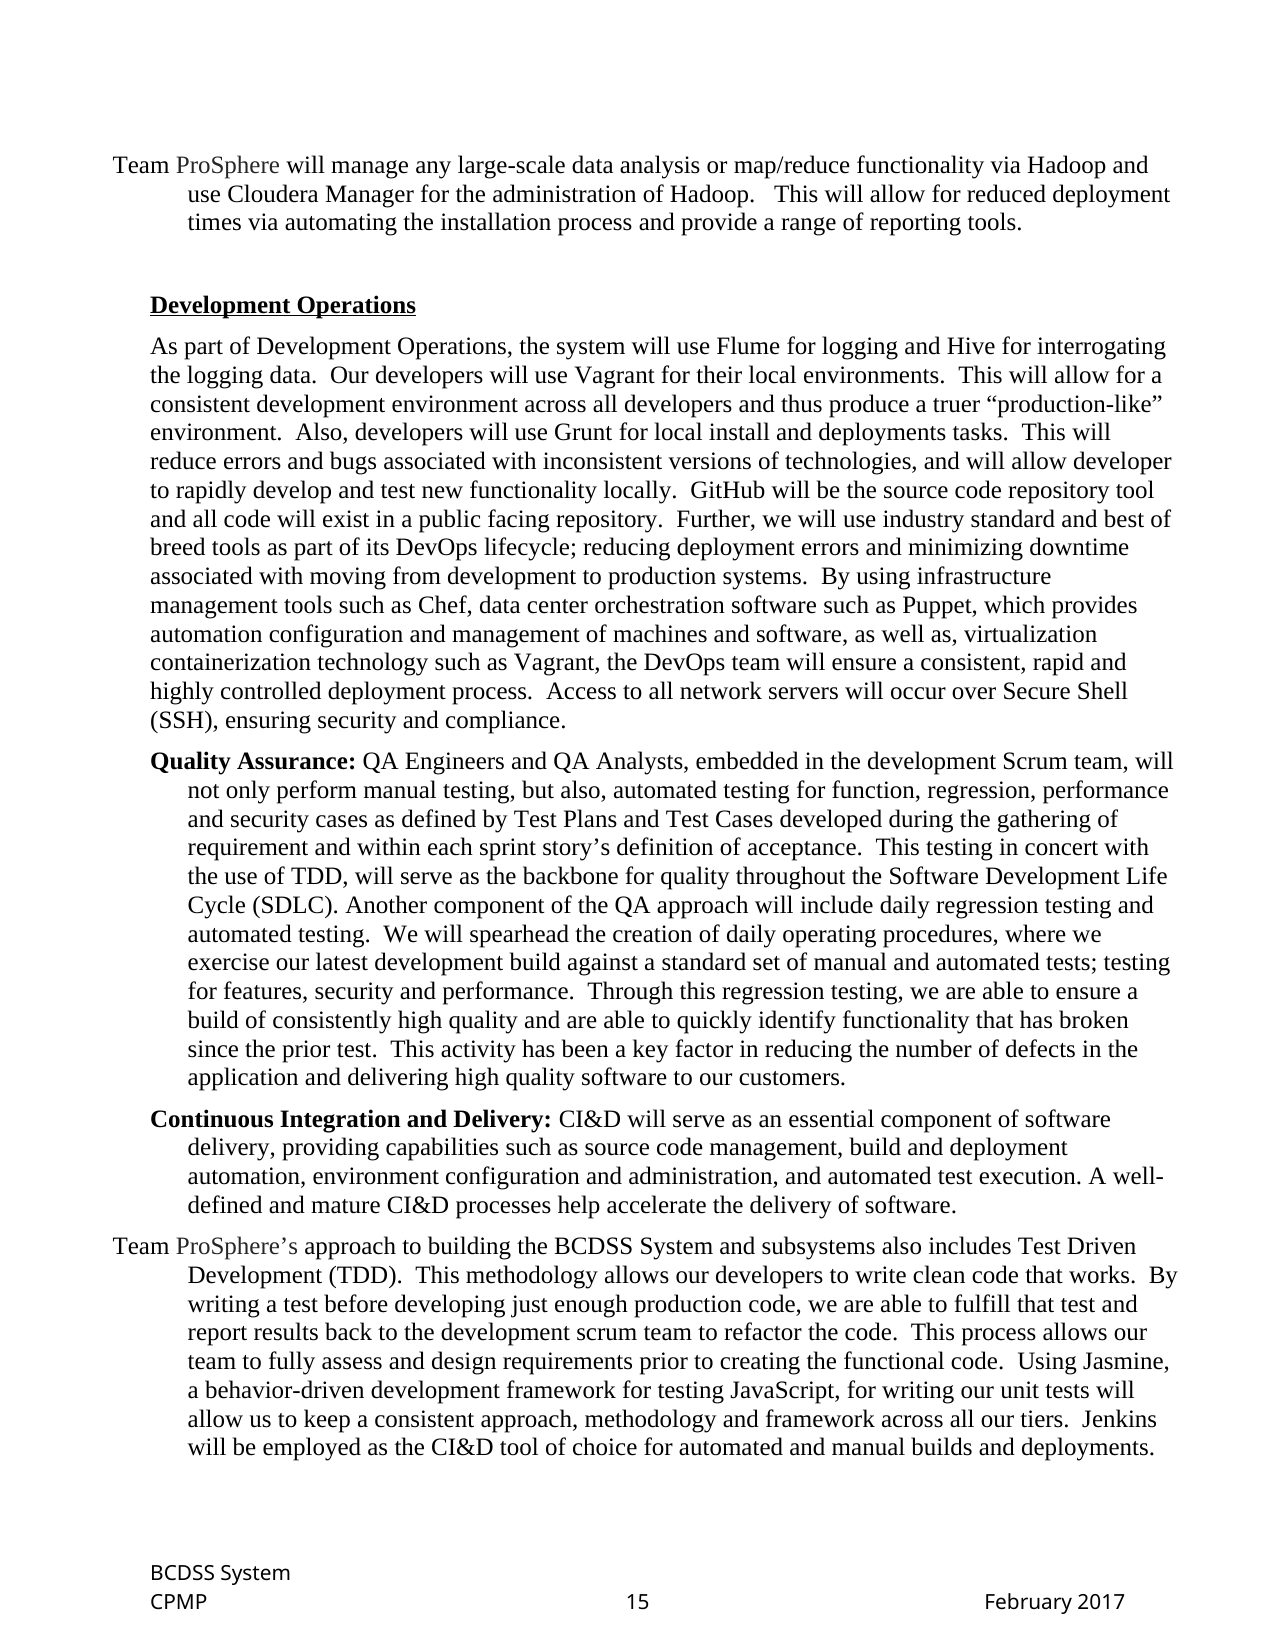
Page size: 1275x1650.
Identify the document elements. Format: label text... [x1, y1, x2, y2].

text Quality Assurance: QA Engineers and QA Analysts, embedded in the development Scrum team, will not only perform manual testing, but also, automated testing for function, regression, performance and security cases as defined by Test Plans and Test Cases developed during the gathering of requirement and within each sprint story’s definition of acceptance. This testing in concert with the use of TDD, will serve as the backbone for quality throughout the Software Development Life Cycle (SDLC). Another component of the QA approach will include daily regression testing and automated testing. We will spearhead the creation of daily operating procedures, where we exercise our latest development build against a standard set of manual and automated tests; testing for features, security and performance. Through this regression testing, we are able to ensure a build of consistently high quality and are able to quickly identify functionality that has broken since the prior test. This activity has been a key factor in reducing the number of defects in the application and delivering high quality software to our customers. [150, 746, 1181, 1091]
text As part of Development Operations, the system will use Flume for logging and Hive for interrogating the logging data. Our developers will use Vagrant for their local environments. This will allow for a consistent development environment across all developers and thus produce a truer “production-like” environment. Also, developers will use Grunt for local install and deployments tasks. This will reduce errors and bugs associated with inconsistent versions of technologies, and will allow developer to rapidly develop and test new functionality locally. GitHub will be the source code repository tool and all code will exist in a public facing repository. Further, we will use industry standard and best of breed tools as part of its DevOps lifecycle; reducing deployment errors and minimizing downtime associated with moving from development to production systems. By using infrastructure management tools such as Chef, data center orchestration software such as Puppet, which provides automation configuration and management of machines and software, as well as, virtualization containerization technology such as Vagrant, the DevOps team will ensure a consistent, rapid and highly controlled deployment process. Access to all network servers will occur over Secure Shell (SSH), ensuring security and compliance. [150, 331, 1181, 734]
text Development Operations [150, 290, 1181, 319]
text Continuous Integration and Delivery: CI&D will serve as an essential component of software delivery, providing capabilities such as source code management, build and deployment automation, environment configuration and administration, and automated test execution. A well-defined and mature CI&D processes help accelerate the delivery of software. [150, 1104, 1181, 1219]
text Team ProSphere’s approach to building the BCDSS System and subsystems also includes Test Driven Development (TDD). This methodology allows our developers to write clean code that works. By writing a test before developing just enough production code, we are able to fulfill that test and report results back to the development scrum team to refactor the code. This process allows our team to fully assess and design requirements prior to creating the functional code. Using Jasmine, a behavior-driven development framework for testing JavaScript, for writing our unit tests will allow us to keep a consistent approach, methodology and framework across all our tiers. Jenkins will be employed as the CI&D tool of choice for automated and manual builds and deployments. [112, 1231, 1181, 1461]
text Team ProSphere will manage any large-scale data analysis or map/reduce functionality via Hadoop and use Cloudera Manager for the administration of Hadoop. This will allow for reduced deployment times via automating the installation process and provide a range of reporting tools. [112, 150, 1181, 236]
